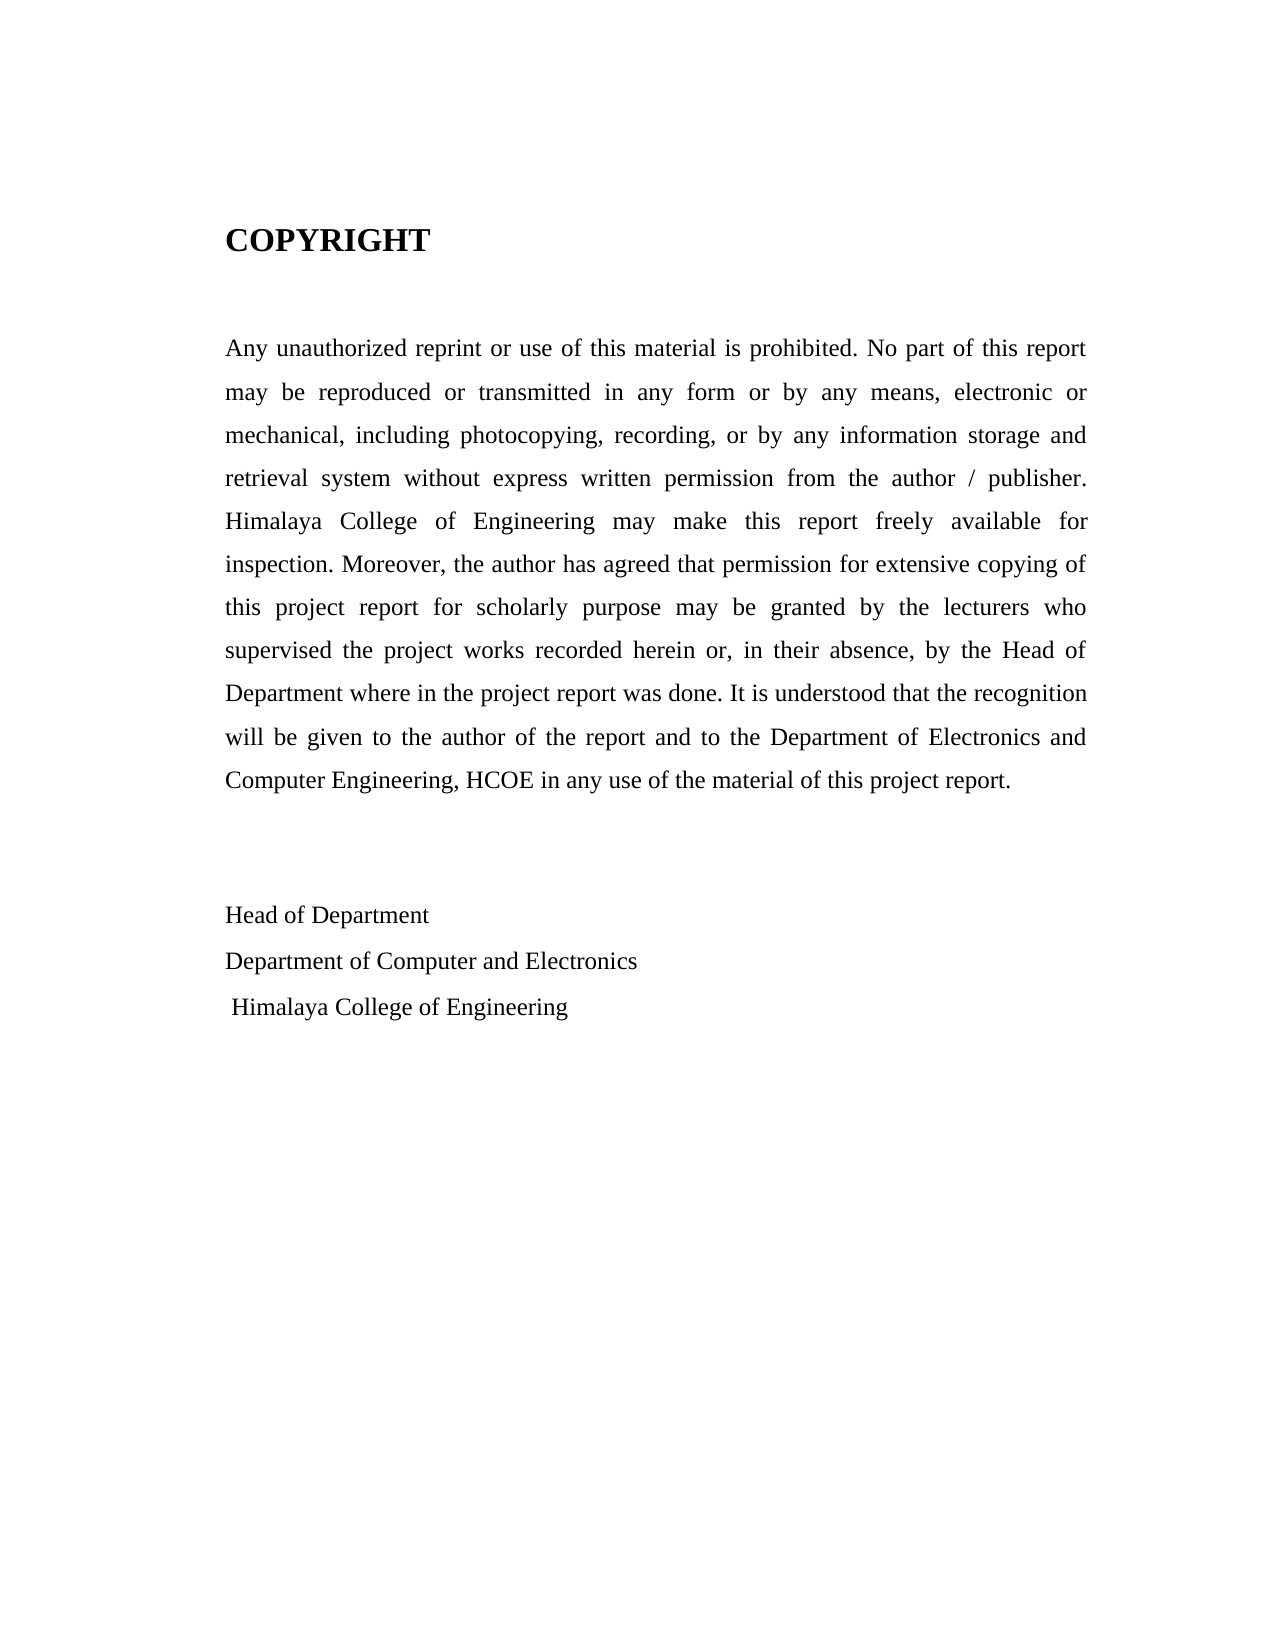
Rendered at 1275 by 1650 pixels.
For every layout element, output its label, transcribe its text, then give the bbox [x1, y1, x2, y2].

subtitle COPYRIGHT [225, 221, 1087, 259]
text Head of Department [225, 901, 1087, 929]
text Department of Computer and Electronics [225, 946, 1087, 975]
text Any unauthorized reprint or use of this material is prohibited. No part of this report may be reproduced or transmitted in any form or by any means, electronic or mechanical, including photocopying, recording, or by any information storage and retrieval system without express written permission from the author / publisher. Himalaya College of Engineering may make this report freely available for inspection. Moreover, the author has agreed that permission for extensive copying of this project report for scholarly purpose may be granted by the lecturers who supervised the project works recorded herein or, in their absence, by the Head of Department where in the project report was done. It is understood that the recognition will be given to the author of the report and to the Department of Electronics and Computer Engineering, HCOE in any use of the material of this project report. [225, 333, 1087, 793]
text Himalaya College of Engineering [225, 992, 1078, 1020]
